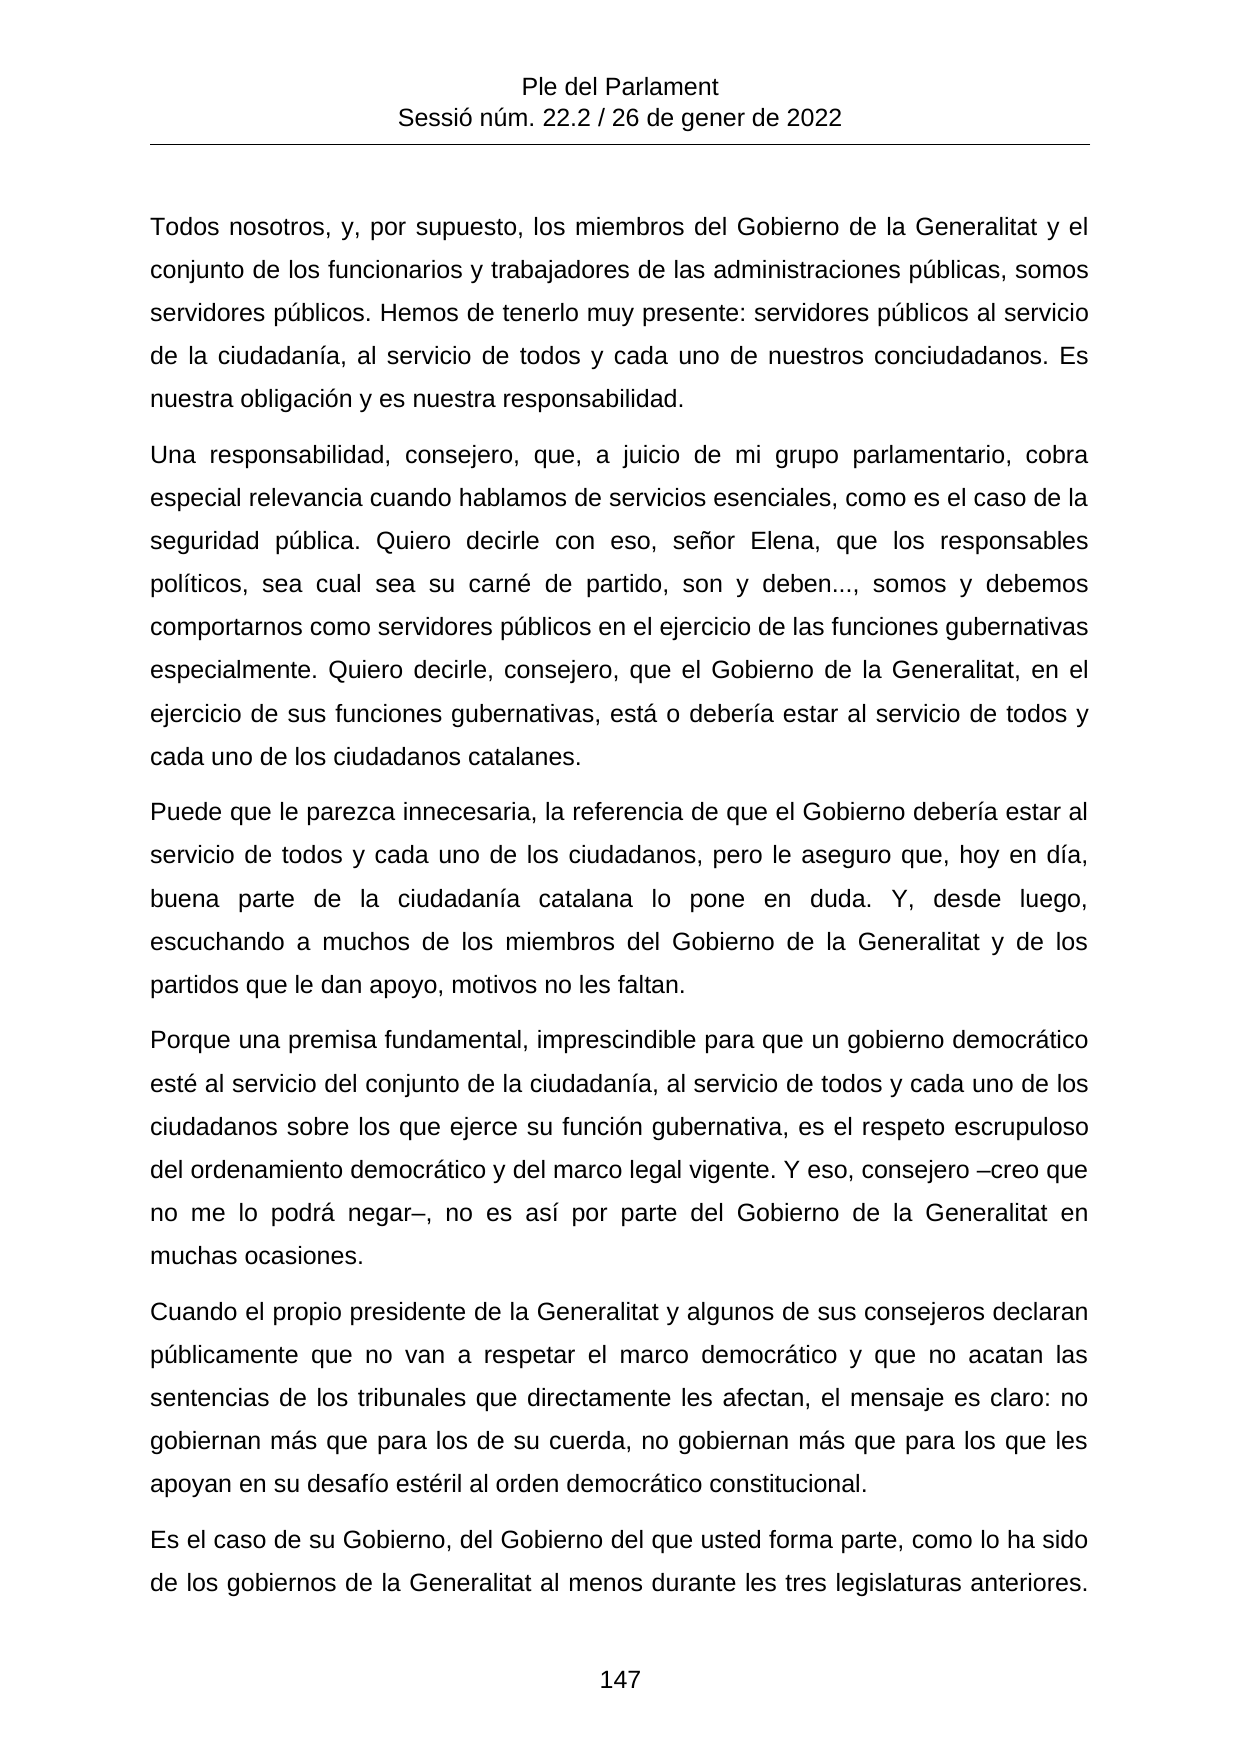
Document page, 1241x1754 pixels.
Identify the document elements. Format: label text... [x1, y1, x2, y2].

text Porque una premisa fundamental, imprescindible para que un gobierno democrático esté al servicio del conjunto de la ciudadanía, al servicio de todos y cada uno de los ciudadanos sobre los que ejerce su función gubernativa, es el respeto escrupuloso del ordenamiento democrático y del marco legal vigente. Y eso, consejero –creo que no me lo podrá negar–, no es así por parte del Gobierno de la Generalitat en muchas ocasiones. [150, 1026, 1090, 1270]
text Una responsabilidad, consejero, que, a juicio de mi grupo parlamentario, cobra especial relevancia cuando hablamos de servicios esenciales, como es el caso de la seguridad pública. Quiero decirle con eso, señor Elena, que los responsables políticos, sea cual sea su carné de partido, son y deben..., somos y debemos comportarnos como servidores públicos en el ejercicio de las funciones gubernativas especialmente. Quiero decirle, consejero, que el Gobierno de la Generalitat, en el ejercicio de sus funciones gubernativas, está o debería estar al servicio de todos y cada uno de los ciudadanos catalanes. [150, 440, 1090, 771]
text Puede que le parezca innecesaria, la referencia de que el Gobierno debería estar al servicio de todos y cada uno de los ciudadanos, pero le aseguro que, hoy en día, buena parte de la ciudadanía catalana lo pone en duda. Y, desde luego, escuchando a muchos de los miembros del Gobierno de la Generalitat y de los partidos que le dan apoyo, motivos no les faltan. [150, 797, 1090, 999]
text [150, 1525, 1090, 1597]
text Cuando el propio presidente de la Generalitat y algunos de sus consejeros declaran públicamente que no van a respetar el marco democrático y que no acatan las sentencias de los tribunales que directamente les afectan, el mensaje es claro: no gobiernan más que para los de su cuerda, no gobiernan más que para los que les apoyan en su desafío estéril al orden democrático constitucional. [150, 1297, 1090, 1498]
text Todos nosotros, y, por supuesto, los miembros del Gobierno de la Generalitat y el conjunto de los funcionarios y trabajadores de las administraciones públicas, somos servidores públicos. Hemos de tenerlo muy presente: servidores públicos al servicio de la ciudadanía, al servicio de todos y cada uno de nuestros conciudadanos. Es nuestra obligación y es nuestra responsabilidad. [150, 212, 1090, 413]
